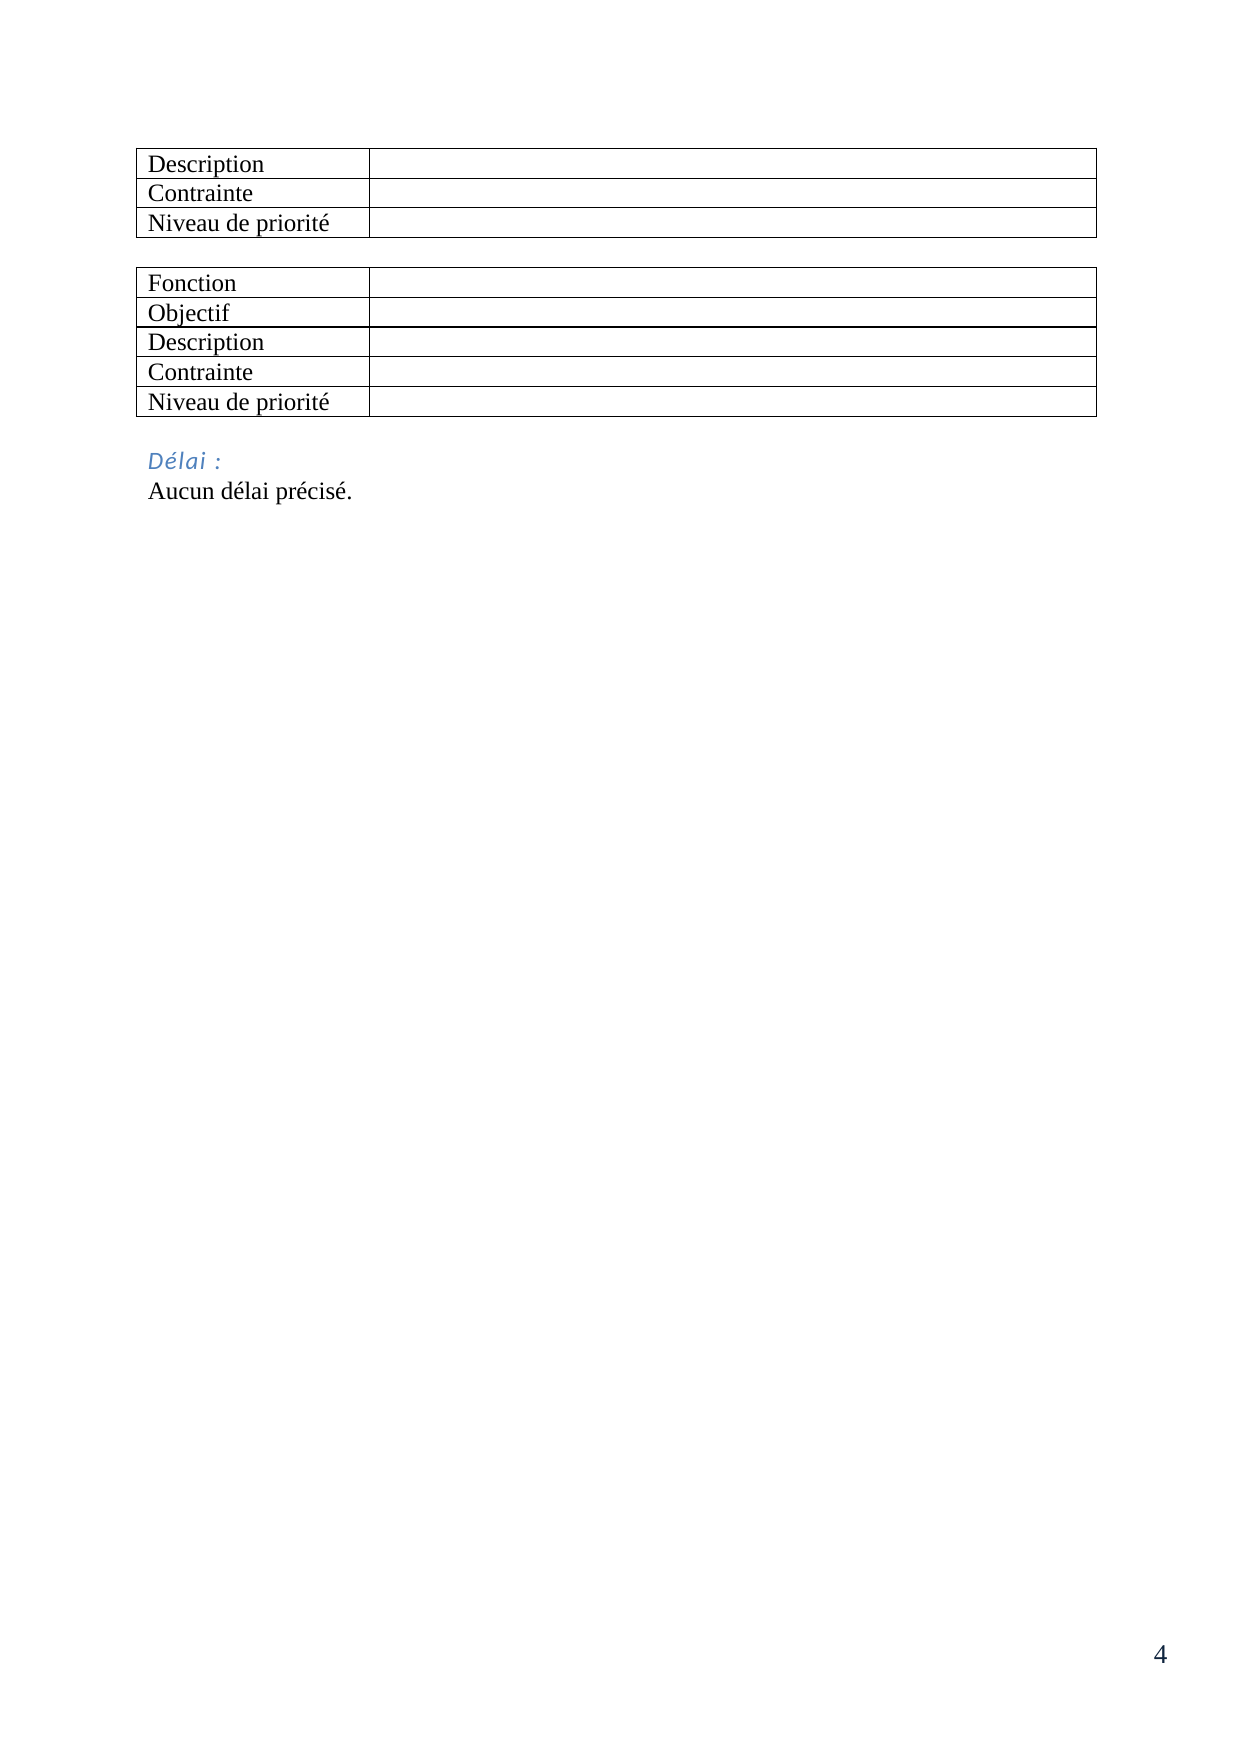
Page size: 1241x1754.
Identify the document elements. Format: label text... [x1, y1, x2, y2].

table_cell [370, 149, 1096, 177]
subtitle Délai : [148, 446, 1093, 476]
table_header Fonction [137, 268, 369, 297]
table_cell [370, 357, 1096, 386]
table_cell Description [137, 149, 369, 177]
table_cell Contrainte [137, 357, 369, 386]
table_cell Objectif [137, 298, 369, 326]
table_cell Description [137, 328, 369, 356]
table_cell Contrainte [137, 179, 369, 207]
table_cell [370, 179, 1096, 207]
table_cell [370, 387, 1096, 416]
table_header [370, 268, 1096, 297]
table_cell [370, 208, 1096, 237]
table_cell Niveau de priorité [137, 208, 369, 237]
text Aucun délai précisé. [148, 476, 1093, 505]
table_cell [370, 328, 1096, 356]
table_cell Niveau de priorité [137, 387, 369, 416]
table_cell [370, 298, 1096, 326]
